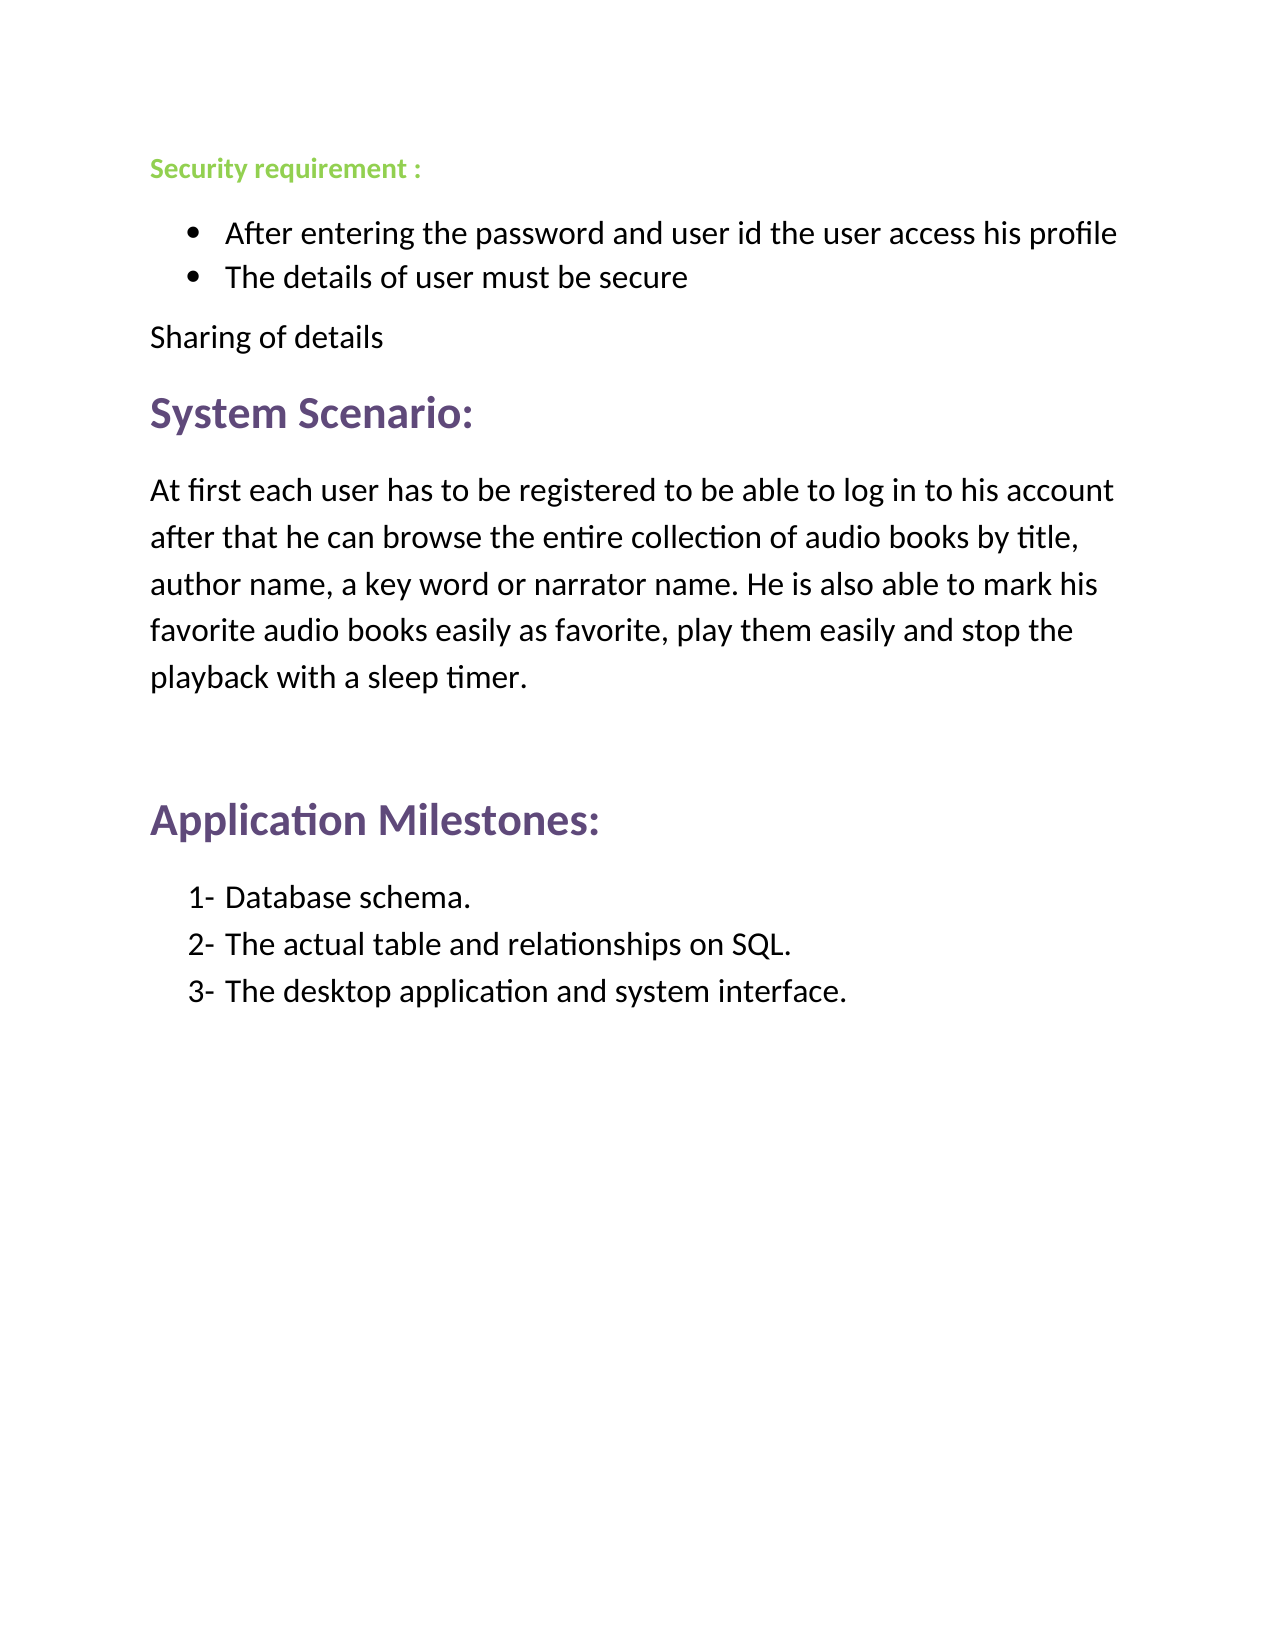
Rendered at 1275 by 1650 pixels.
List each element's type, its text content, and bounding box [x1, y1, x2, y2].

list The details of user must be secure [187, 256, 1125, 296]
text System Scenario: [150, 384, 1125, 440]
list The desktop application and system interface. [187, 970, 1125, 1011]
list Database schema. [187, 876, 1125, 917]
list The actual table and relationships on SQL. [187, 923, 1125, 964]
text Application Milestones: [150, 791, 1125, 847]
list After entering the password and user id the user access his profile [187, 212, 1125, 252]
text Security requirement : [150, 150, 1125, 186]
text Sharing of details [150, 316, 1125, 357]
text At first each user has to be registered to be able to log in to his account after that he can browse the entire collection of audio books by title, author name, a key word or narrator name. He is also able to mark his favorite audio books easily as favorite, play them easily and stop the playback with a sleep timer. [150, 469, 1125, 697]
